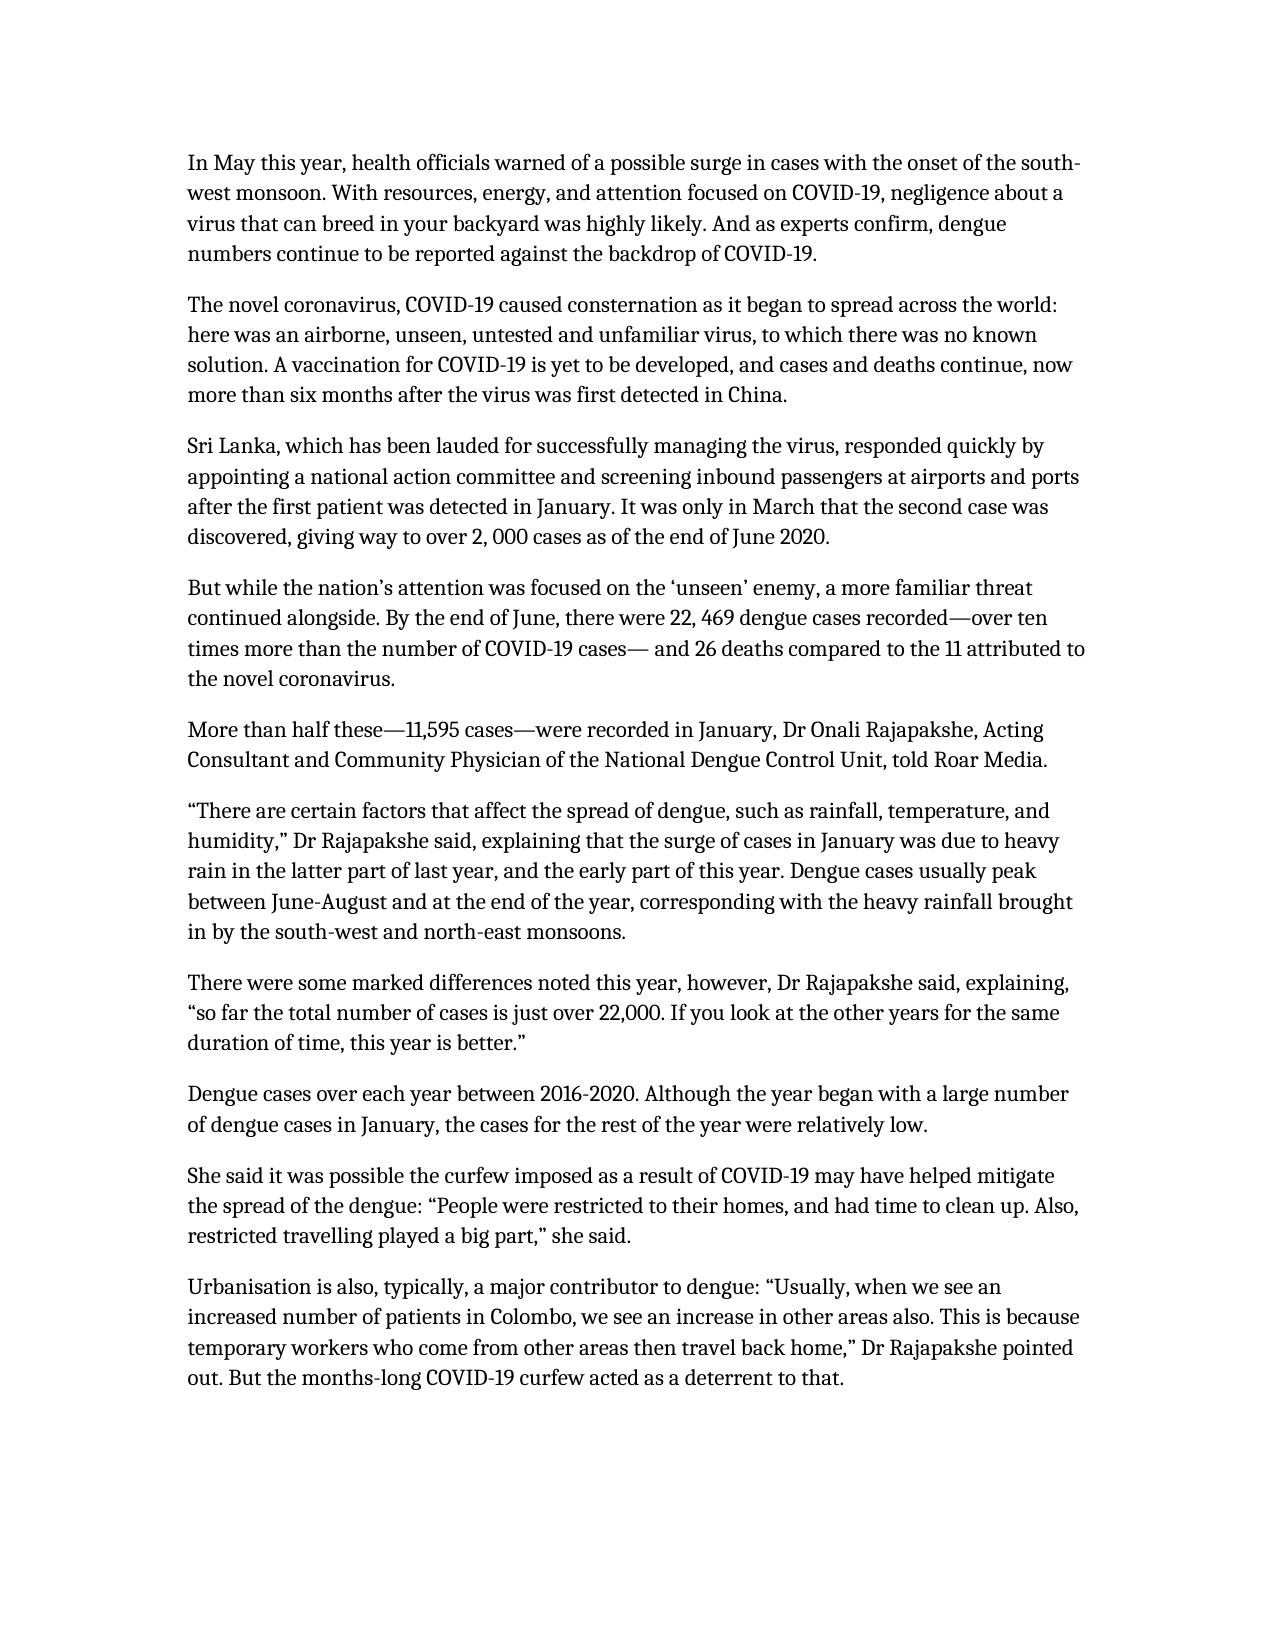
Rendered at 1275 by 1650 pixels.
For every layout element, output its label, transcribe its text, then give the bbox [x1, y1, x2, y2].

text Urbanisation is also, typically, a major contributor to dengue: “Usually, when we see an increased number of patients in Colombo, we see an increase in other areas also. This is because temporary workers who come from other areas then travel back home,” Dr Rajapakshe pointed out. But the months-long COVID-19 curfew acted as a deterrent to that. [187, 1274, 1087, 1391]
text In May this year, health officials warned of a possible surge in cases with the onset of the south-west monsoon. With resources, energy, and attention focused on COVID-19, negligence about a virus that can breed in your backyard was highly likely. And as experts confirm, dengue numbers continue to be reported against the backdrop of COVID-19. [187, 150, 1087, 267]
text Sri Lanka, which has been lauded for successfully managing the virus, responded quickly by appointing a national action committee and screening inbound passengers at airports and ports after the first patient was detected in January. It was only in March that the second case was discovered, giving way to over 2, 000 cases as of the end of June 2020. [187, 433, 1087, 550]
text “There are certain factors that affect the spread of dengue, such as rainfall, temperature, and humidity,” Dr Rajapakshe said, explaining that the surge of cases in January was due to heavy rain in the latter part of last year, and the early part of this year. Dengue cases usually peak between June-August and at the end of the year, corresponding with the heavy rainfall brought in by the south-west and north-east monsoons. [187, 798, 1087, 945]
text More than half these—11,595 cases—were recorded in January, Dr Onali Rajapakshe, Acting Consultant and Community Physician of the National Dengue Control Unit, told Roar Media. [187, 717, 1087, 773]
text But while the nation’s attention was focused on the ‘unseen’ enemy, a more familiar threat continued alongside. By the end of June, there were 22, 469 dengue cases recorded—over ten times more than the number of COVID-19 cases— and 26 deaths compared to the 11 attributed to the novel coronavirus. [187, 575, 1087, 692]
text She said it was possible the curfew imposed as a result of COVID-19 may have helped mitigate the spread of the dengue: “People were restricted to their homes, and had time to clean up. Also, restricted travelling played a big part,” she said. [187, 1162, 1087, 1249]
text The novel coronavirus, COVID-19 caused consternation as it began to spread across the world: here was an airborne, unseen, untested and unfamiliar virus, to which there was no known solution. A vaccination for COVID-19 is yet to be developed, and cases and deaths continue, now more than six months after the virus was first detected in China. [187, 292, 1087, 409]
text There were some marked differences noted this year, however, Dr Rajapakshe said, explaining, “so far the total number of cases is just over 22,000. If you look at the other years for the same duration of time, this year is better.” [187, 970, 1087, 1057]
text Dengue cases over each year between 2016-2020. Although the year began with a large number of dengue cases in January, the cases for the rest of the year were relatively low. [187, 1081, 1087, 1138]
